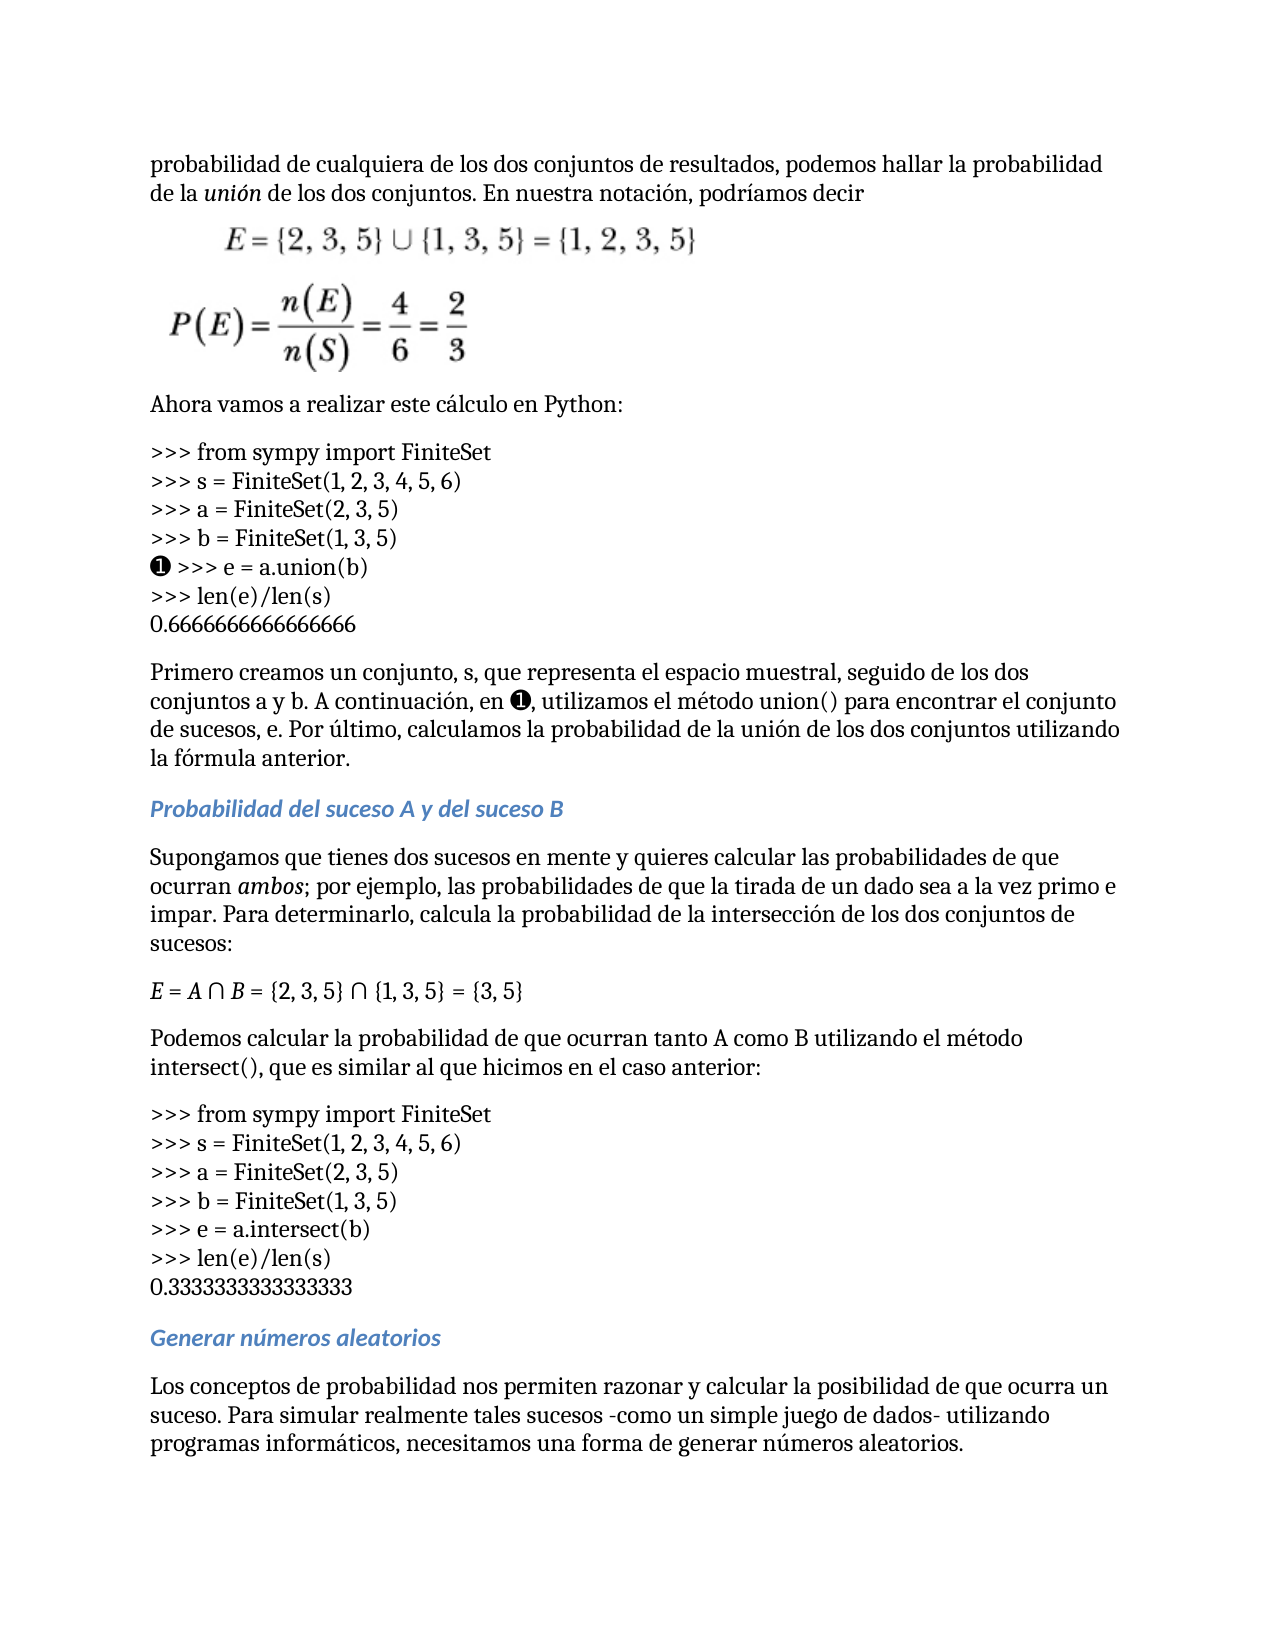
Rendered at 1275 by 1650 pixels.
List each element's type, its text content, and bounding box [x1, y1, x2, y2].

text Podemos calcular la probabilidad de que ocurran tanto A como B utilizando el método intersect(), que es similar al que hicimos en el caso anterior: [150, 1024, 1125, 1082]
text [150, 150, 1125, 207]
subtitle Probabilidad del suceso A y del suceso B [150, 794, 1125, 824]
text Ahora vamos a realizar este cálculo en Python: [150, 390, 1125, 419]
text >>> from sympy import FiniteSet >>> s = FiniteSet(1, 2, 3, 4, 5, 6) >>> a = FiniteSet(2, 3, 5) >>> b = FiniteSet(1, 3, 5) >>> e = a.intersect(b) >>> len(e)/len(s) 0.3333333333333333 [150, 1100, 1125, 1302]
text E = A ∩ B = {2, 3, 5} ∩ {1, 3, 5} = {3, 5} [150, 977, 1125, 1005]
text Supongamos que tienes dos sucesos en mente y quieres calcular las probabilidades de que ocurran ambos; por ejemplo, las probabilidades de que la tirada de un dado sea a la vez primo e impar. Para determinarlo, calcula la probabilidad de la intersección de los dos conjuntos de sucesos: [150, 843, 1125, 958]
picture [168, 226, 696, 372]
text Primero creamos un conjunto, s, que representa el espacio muestral, seguido de los dos conjuntos a y b. A continuación, en ➊, utilizamos el método union() para encontrar el conjunto de sucesos, e. Por último, calculamos la probabilidad de la unión de los dos conjuntos utilizando la fórmula anterior. [150, 658, 1125, 773]
subtitle Generar números aleatorios [150, 1322, 1125, 1353]
text >>> from sympy import FiniteSet >>> s = FiniteSet(1, 2, 3, 4, 5, 6) >>> a = FiniteSet(2, 3, 5) >>> b = FiniteSet(1, 3, 5) ➊ >>> e = a.union(b) >>> len(e)/len(s) 0.6666666666666666 [150, 438, 1125, 639]
text Los conceptos de probabilidad nos permiten razonar y calcular la posibilidad de que ocurra un suceso. Para simular realmente tales sucesos -como un simple juego de dados- utilizando programas informáticos, necesitamos una forma de generar números aleatorios. [150, 1372, 1125, 1458]
